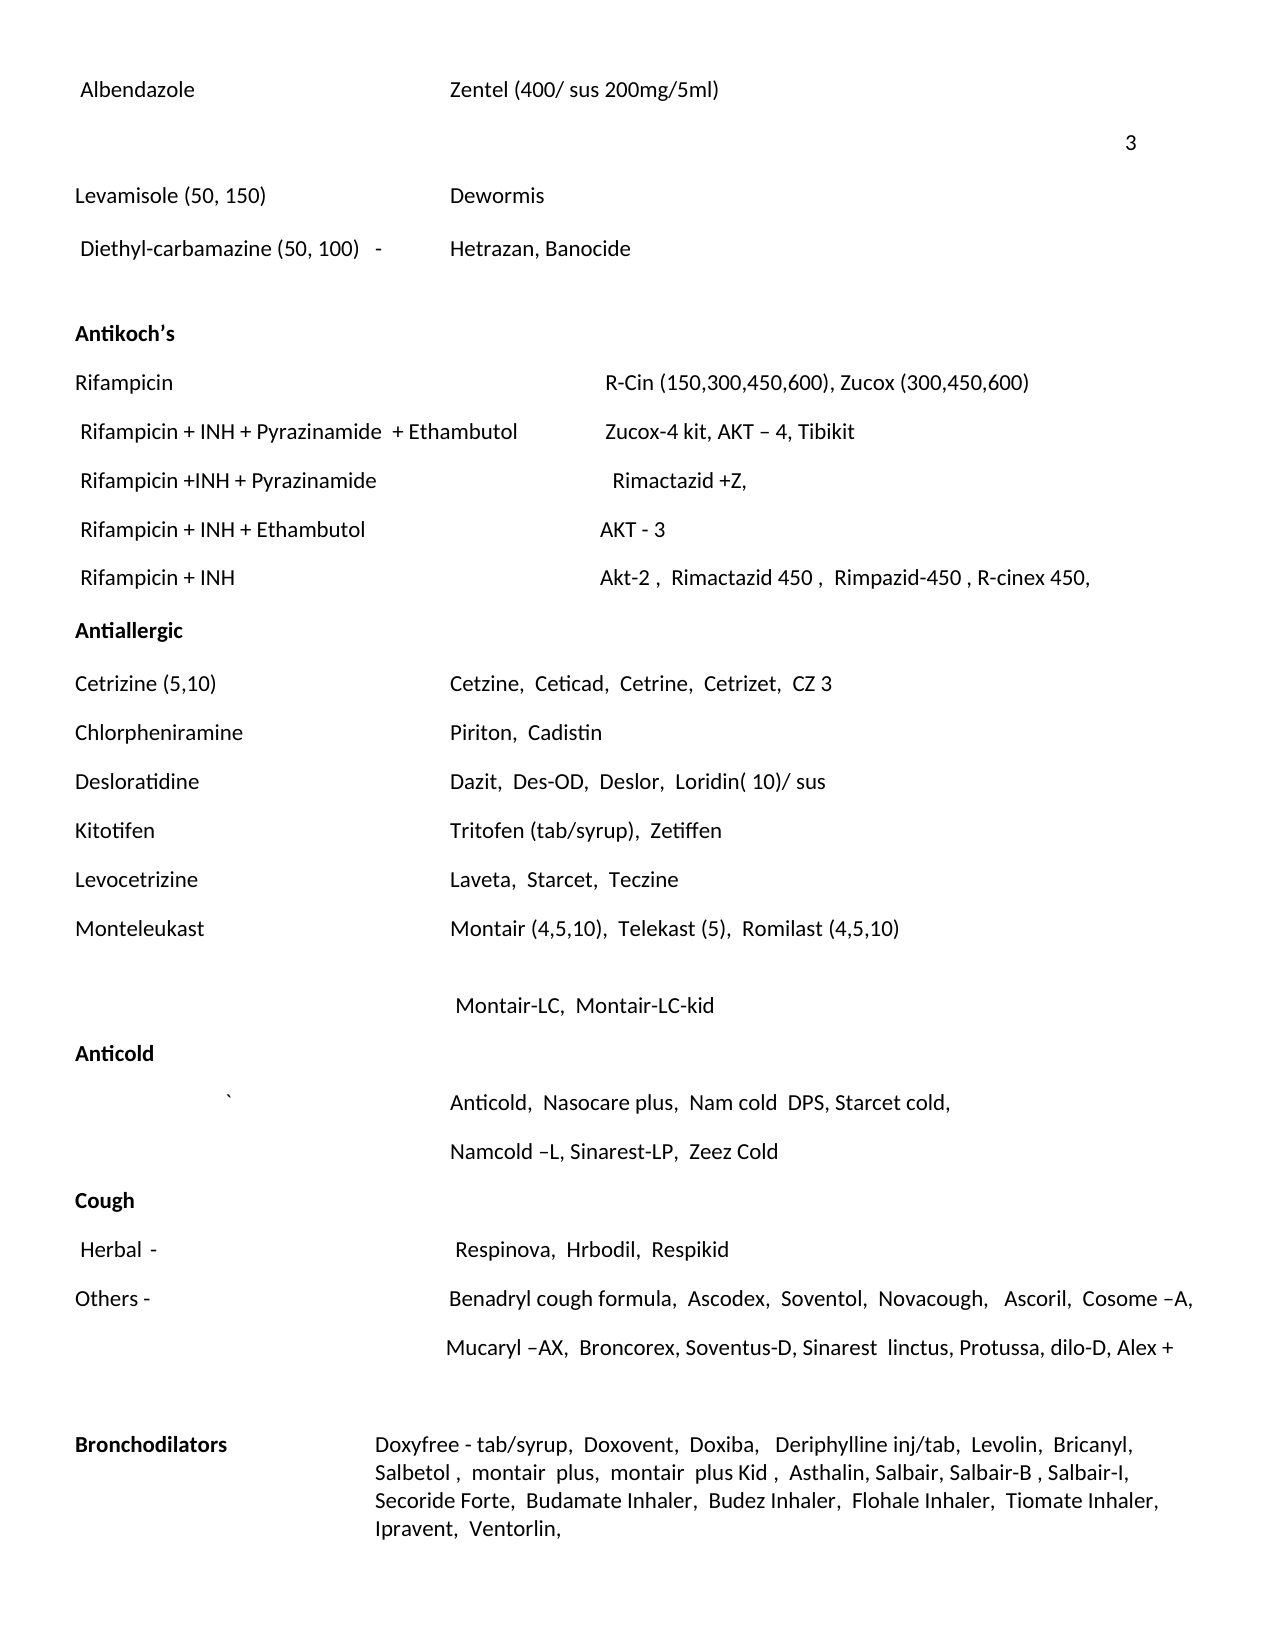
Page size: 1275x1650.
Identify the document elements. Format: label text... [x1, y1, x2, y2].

text Herbal - Respinova, Hrbodil, Respikid [75, 1235, 1200, 1263]
text Cough [75, 1186, 1200, 1214]
text Rifampicin + INH Akt-2 , Rimactazid 450 , Rimpazid-450 , R-cinex 450, [75, 563, 1200, 592]
text Antikoch’s [75, 319, 1200, 347]
text Monteleukast Montair (4,5,10), Telekast (5), Romilast (4,5,10) [75, 914, 1200, 970]
text Bronchodilators Doxyfree - tab/syrup, Doxovent, Doxiba, Deriphylline inj/tab, Levolin, Bricanyl, Salbetol , montair plus, montair plus Kid , Asthalin, Salbair, Salbair-B , Salbair-I, Secoride Forte, Budamate Inhaler, Budez Inhaler, Flohale Inhaler, Tiomate Inhaler, Ipravent, Ventorlin, [75, 1430, 1200, 1542]
text ` Anticold, Nasocare plus, Nam cold DPS, Starcet cold, [150, 1088, 1237, 1116]
text Mucaryl –AX, Broncorex, Soventus-D, Sinarest linctus, Protussa, dilo-D, Alex + [75, 1333, 1200, 1361]
text Rifampicin R-Cin (150,300,450,600), Zucox (300,450,600) [75, 368, 1200, 396]
text Others - Benadryl cough formula, Ascodex, Soventol, Novacough, Ascoril, Cosome –A, [75, 1284, 1200, 1312]
text Desloratidine Dazit, Des-OD, Deslor, Loridin( 10)/ sus [75, 767, 1200, 795]
text Rifampicin +INH + Pyrazinamide Rimactazid +Z, [75, 466, 1200, 494]
text Albendazole Zentel (400/ sus 200mg/5ml) [75, 75, 1200, 103]
text Montair-LC, Montair-LC-kid [375, 991, 1200, 1019]
text Levocetrizine Laveta, Starcet, Teczine [75, 865, 1200, 893]
text Rifampicin + INH + Ethambutol AKT - 3 [75, 515, 1200, 543]
text Antiallergic [75, 617, 1200, 644]
text Cetrizine (5,10) Cetzine, Ceticad, Cetrine, Cetrizet, CZ 3 [75, 669, 1200, 698]
text Rifampicin + INH + Pyrazinamide + Ethambutol Zucox-4 kit, AKT – 4, Tibikit [75, 417, 1200, 445]
text 3 [75, 128, 1200, 156]
text Chlorpheniramine Piriton, Cadistin [75, 718, 1200, 746]
text Namcold –L, Sinarest-LP, Zeez Cold [375, 1137, 1237, 1165]
text Kitotifen Tritofen (tab/syrup), Zetiffen [75, 816, 1200, 844]
text Anticold [75, 1039, 1200, 1068]
text Diethyl-carbamazine (50, 100) - Hetrazan, Banocide [75, 234, 1200, 294]
text Levamisole (50, 150) Dewormis [75, 181, 1200, 209]
